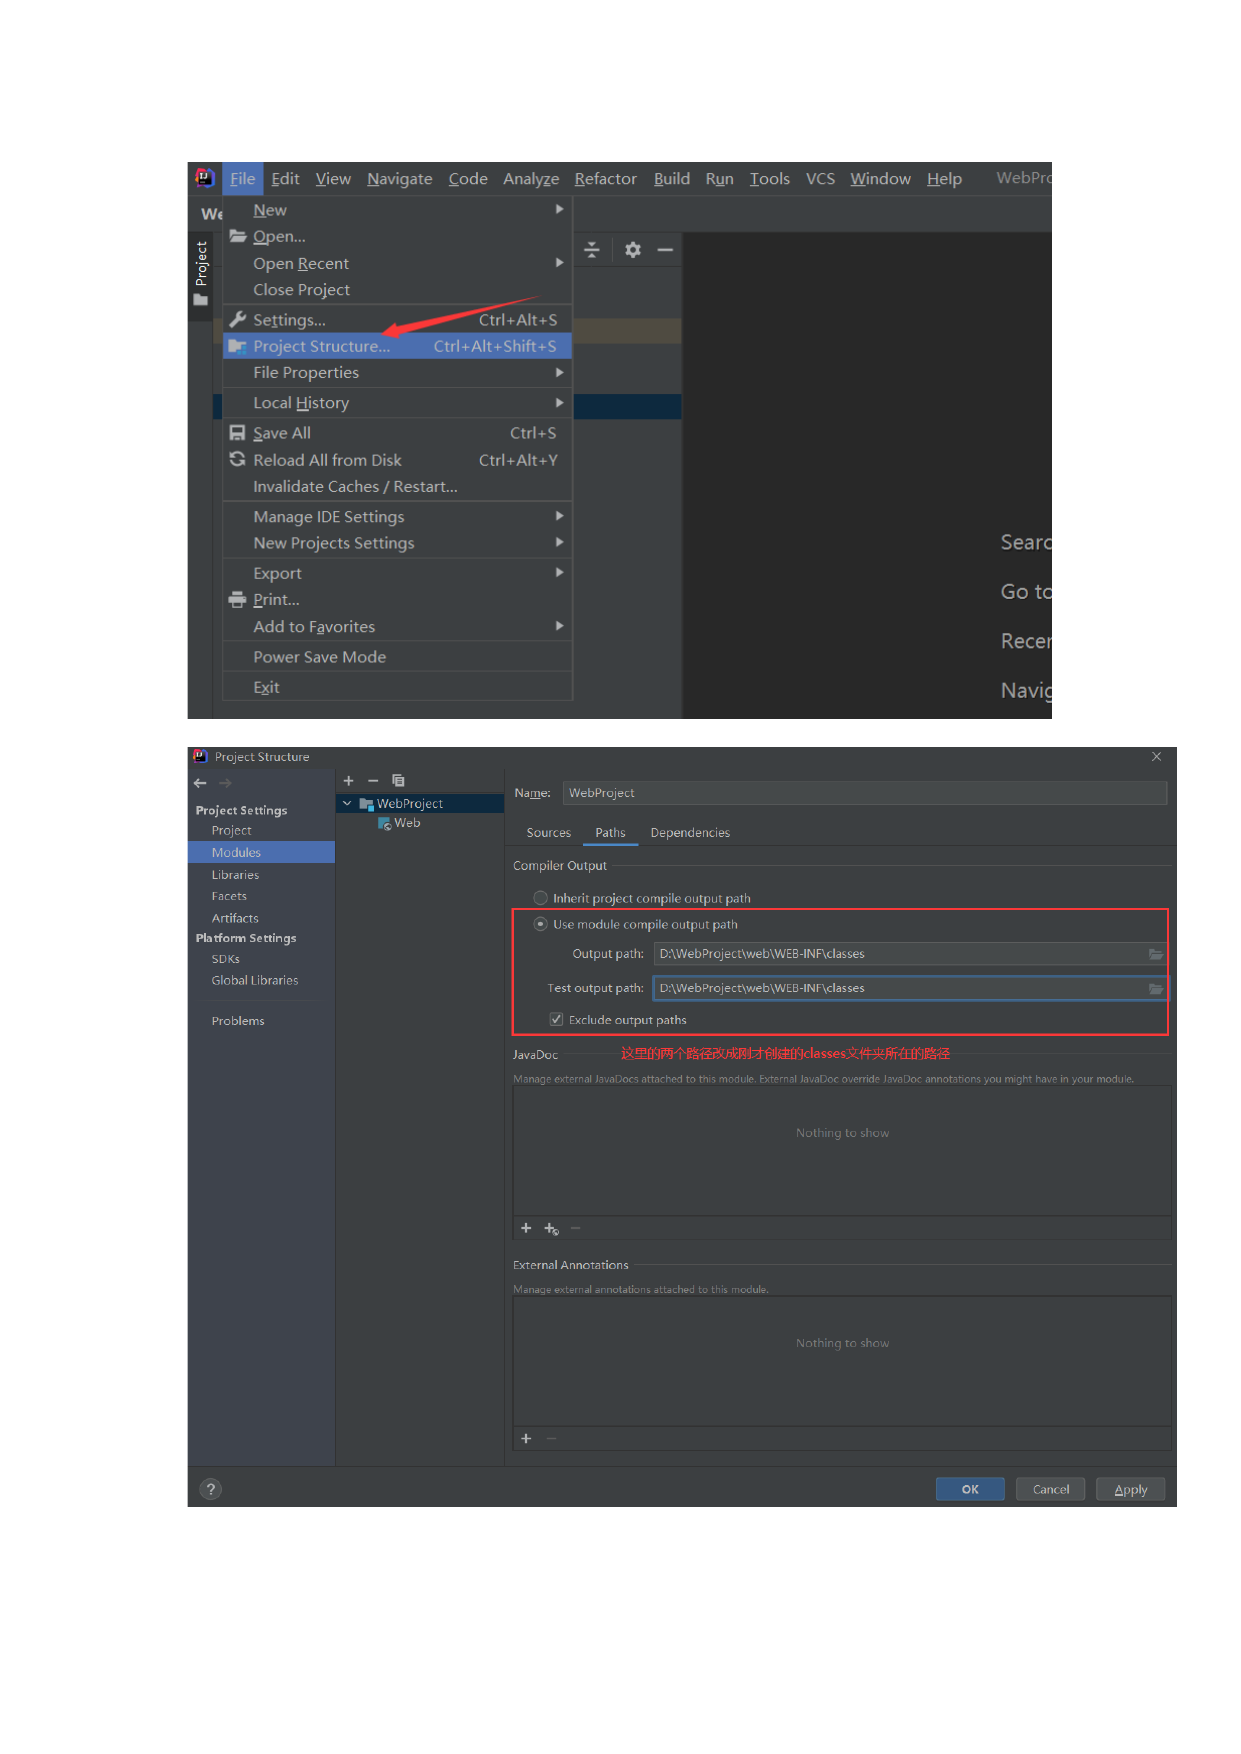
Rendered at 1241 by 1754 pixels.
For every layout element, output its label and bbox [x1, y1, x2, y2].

picture [187, 747, 1177, 1507]
picture [187, 162, 1052, 719]
